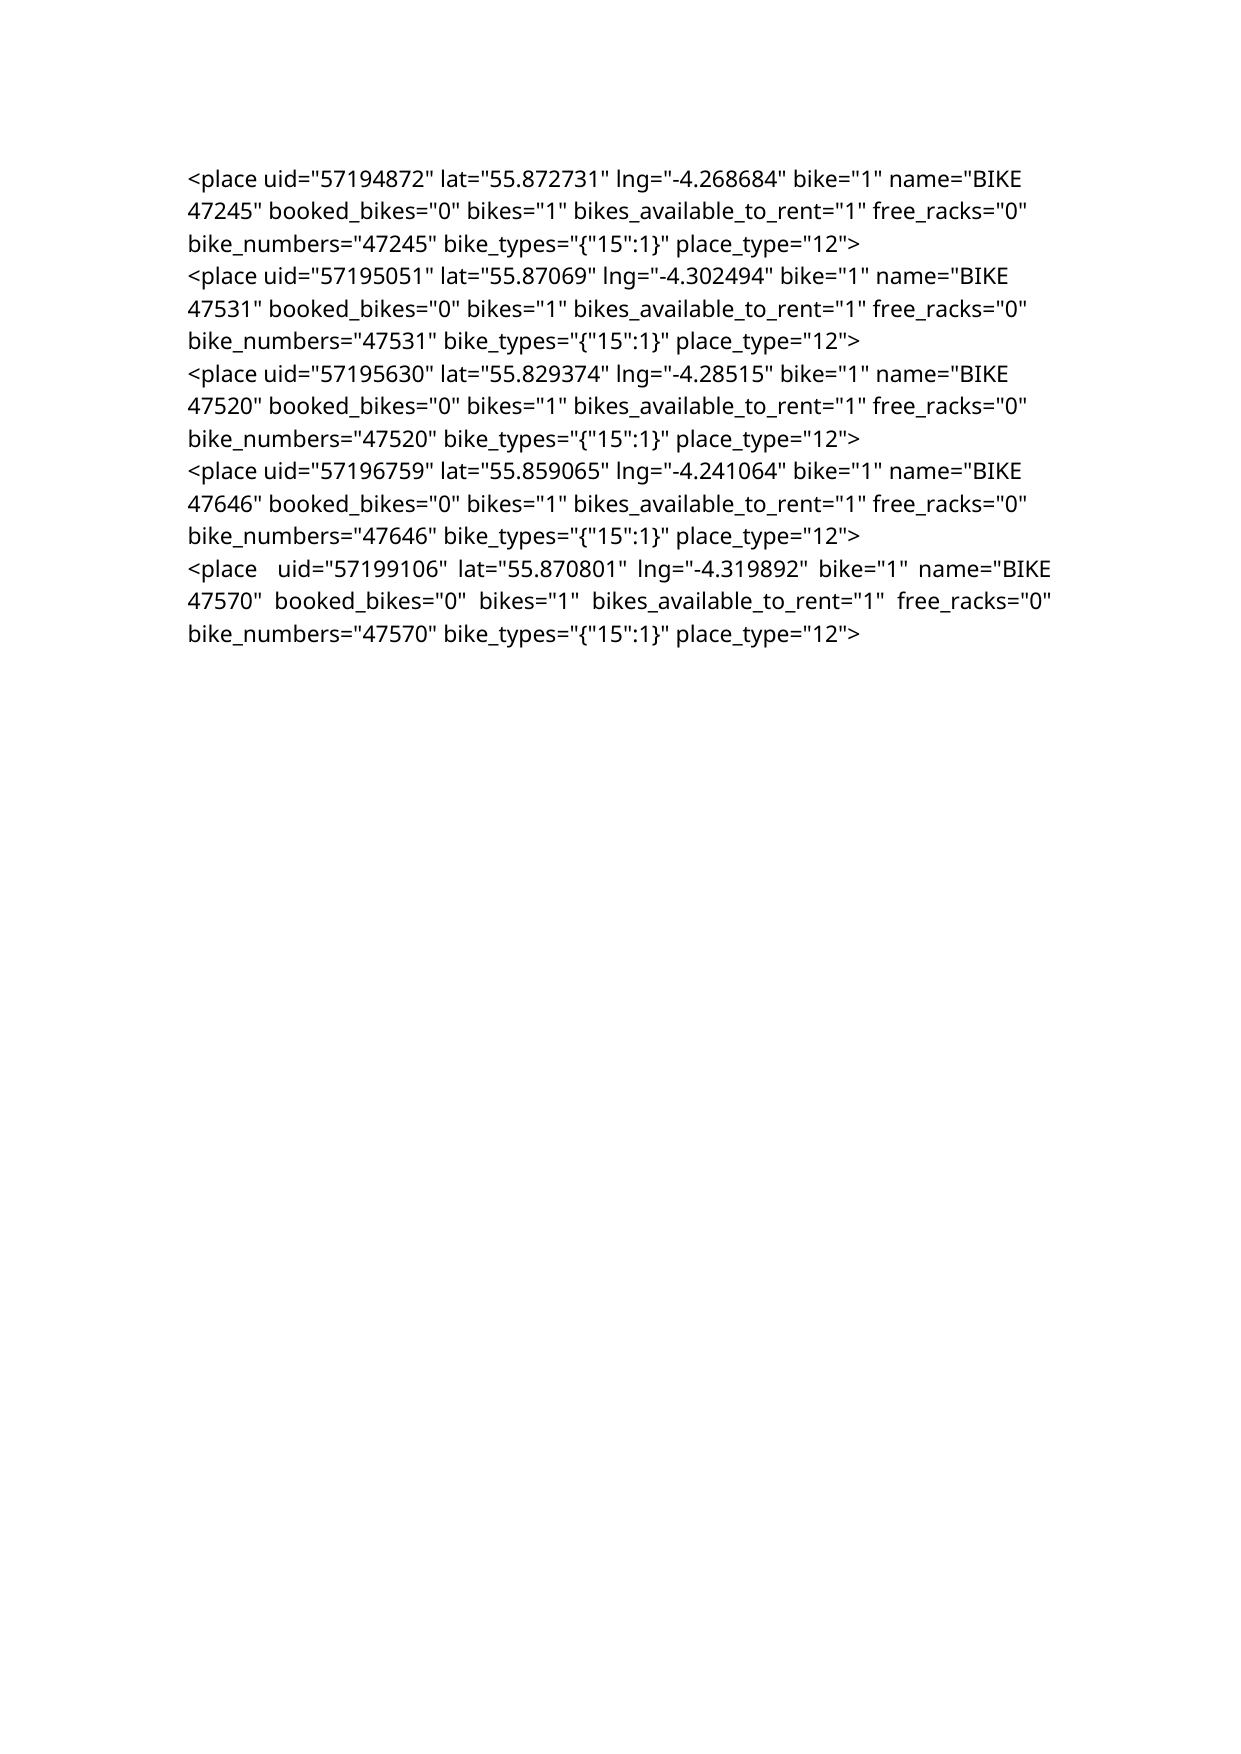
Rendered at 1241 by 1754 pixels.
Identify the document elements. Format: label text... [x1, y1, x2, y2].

text <place uid="57199106" lat="55.870801" lng="-4.319892" bike="1" name="BIKE 47570" booked_bikes="0" bikes="1" bikes_available_to_rent="1" free_racks="0" bike_numbers="47570" bike_types="{"15":1}" place_type="12"> [187, 552, 1053, 649]
text <place uid="57196759" lat="55.859065" lng="-4.241064" bike="1" name="BIKE 47646" booked_bikes="0" bikes="1" bikes_available_to_rent="1" free_racks="0" bike_numbers="47646" bike_types="{"15":1}" place_type="12"> [187, 454, 1053, 552]
text <place uid="57195630" lat="55.829374" lng="-4.28515" bike="1" name="BIKE 47520" booked_bikes="0" bikes="1" bikes_available_to_rent="1" free_racks="0" bike_numbers="47520" bike_types="{"15":1}" place_type="12"> [187, 357, 1053, 454]
text <place uid="57194872" lat="55.872731" lng="-4.268684" bike="1" name="BIKE 47245" booked_bikes="0" bikes="1" bikes_available_to_rent="1" free_racks="0" bike_numbers="47245" bike_types="{"15":1}" place_type="12"> [187, 162, 1053, 259]
text <place uid="57195051" lat="55.87069" lng="-4.302494" bike="1" name="BIKE 47531" booked_bikes="0" bikes="1" bikes_available_to_rent="1" free_racks="0" bike_numbers="47531" bike_types="{"15":1}" place_type="12"> [187, 259, 1053, 357]
